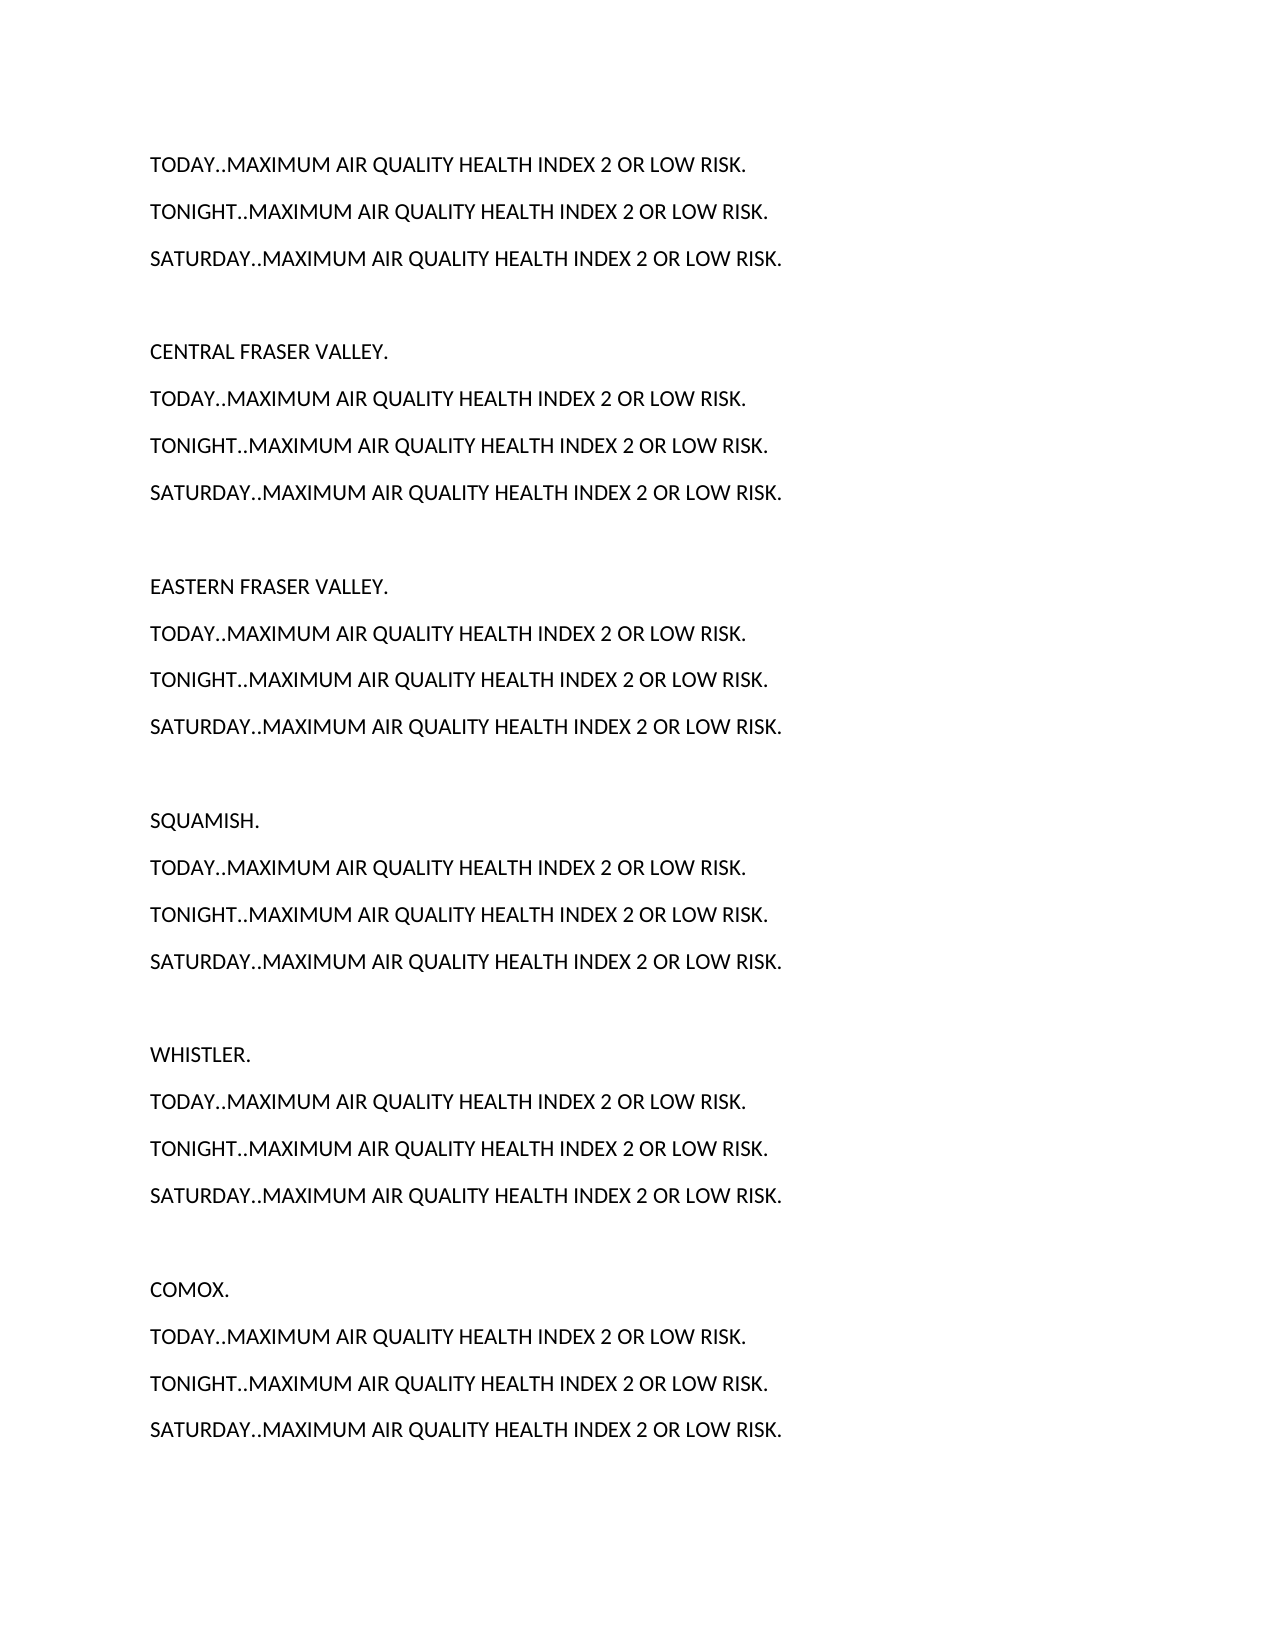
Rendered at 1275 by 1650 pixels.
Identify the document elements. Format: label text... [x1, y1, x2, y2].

text COMOX. [150, 1275, 1125, 1303]
text EASTERN FRASER VALLEY. [150, 572, 1125, 600]
text TODAY..MAXIMUM AIR QUALITY HEALTH INDEX 2 OR LOW RISK. [150, 853, 1125, 881]
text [150, 197, 1125, 225]
text TODAY..MAXIMUM AIR QUALITY HEALTH INDEX 2 OR LOW RISK. [150, 384, 1125, 412]
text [150, 244, 1125, 272]
text TONIGHT..MAXIMUM AIR QUALITY HEALTH INDEX 2 OR LOW RISK. [150, 900, 1125, 928]
text TONIGHT..MAXIMUM AIR QUALITY HEALTH INDEX 2 OR LOW RISK. [150, 666, 1125, 694]
text TONIGHT..MAXIMUM AIR QUALITY HEALTH INDEX 2 OR LOW RISK. [150, 431, 1125, 459]
text SATURDAY..MAXIMUM AIR QUALITY HEALTH INDEX 2 OR LOW RISK. [150, 478, 1125, 506]
text SATURDAY..MAXIMUM AIR QUALITY HEALTH INDEX 2 OR LOW RISK. [150, 947, 1125, 975]
text WHISTLER. [150, 1041, 1125, 1069]
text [150, 1322, 1125, 1350]
text CENTRAL FRASER VALLEY. [150, 337, 1125, 366]
text TONIGHT..MAXIMUM AIR QUALITY HEALTH INDEX 2 OR LOW RISK. [150, 1134, 1125, 1162]
text TODAY..MAXIMUM AIR QUALITY HEALTH INDEX 2 OR LOW RISK. [150, 1087, 1125, 1116]
text TODAY..MAXIMUM AIR QUALITY HEALTH INDEX 2 OR LOW RISK. [150, 619, 1125, 647]
text SQUAMISH. [150, 806, 1125, 834]
text SATURDAY..MAXIMUM AIR QUALITY HEALTH INDEX 2 OR LOW RISK. [150, 1181, 1125, 1209]
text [150, 1416, 1125, 1444]
text SATURDAY..MAXIMUM AIR QUALITY HEALTH INDEX 2 OR LOW RISK. [150, 712, 1125, 741]
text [150, 150, 1125, 178]
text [150, 1369, 1125, 1397]
